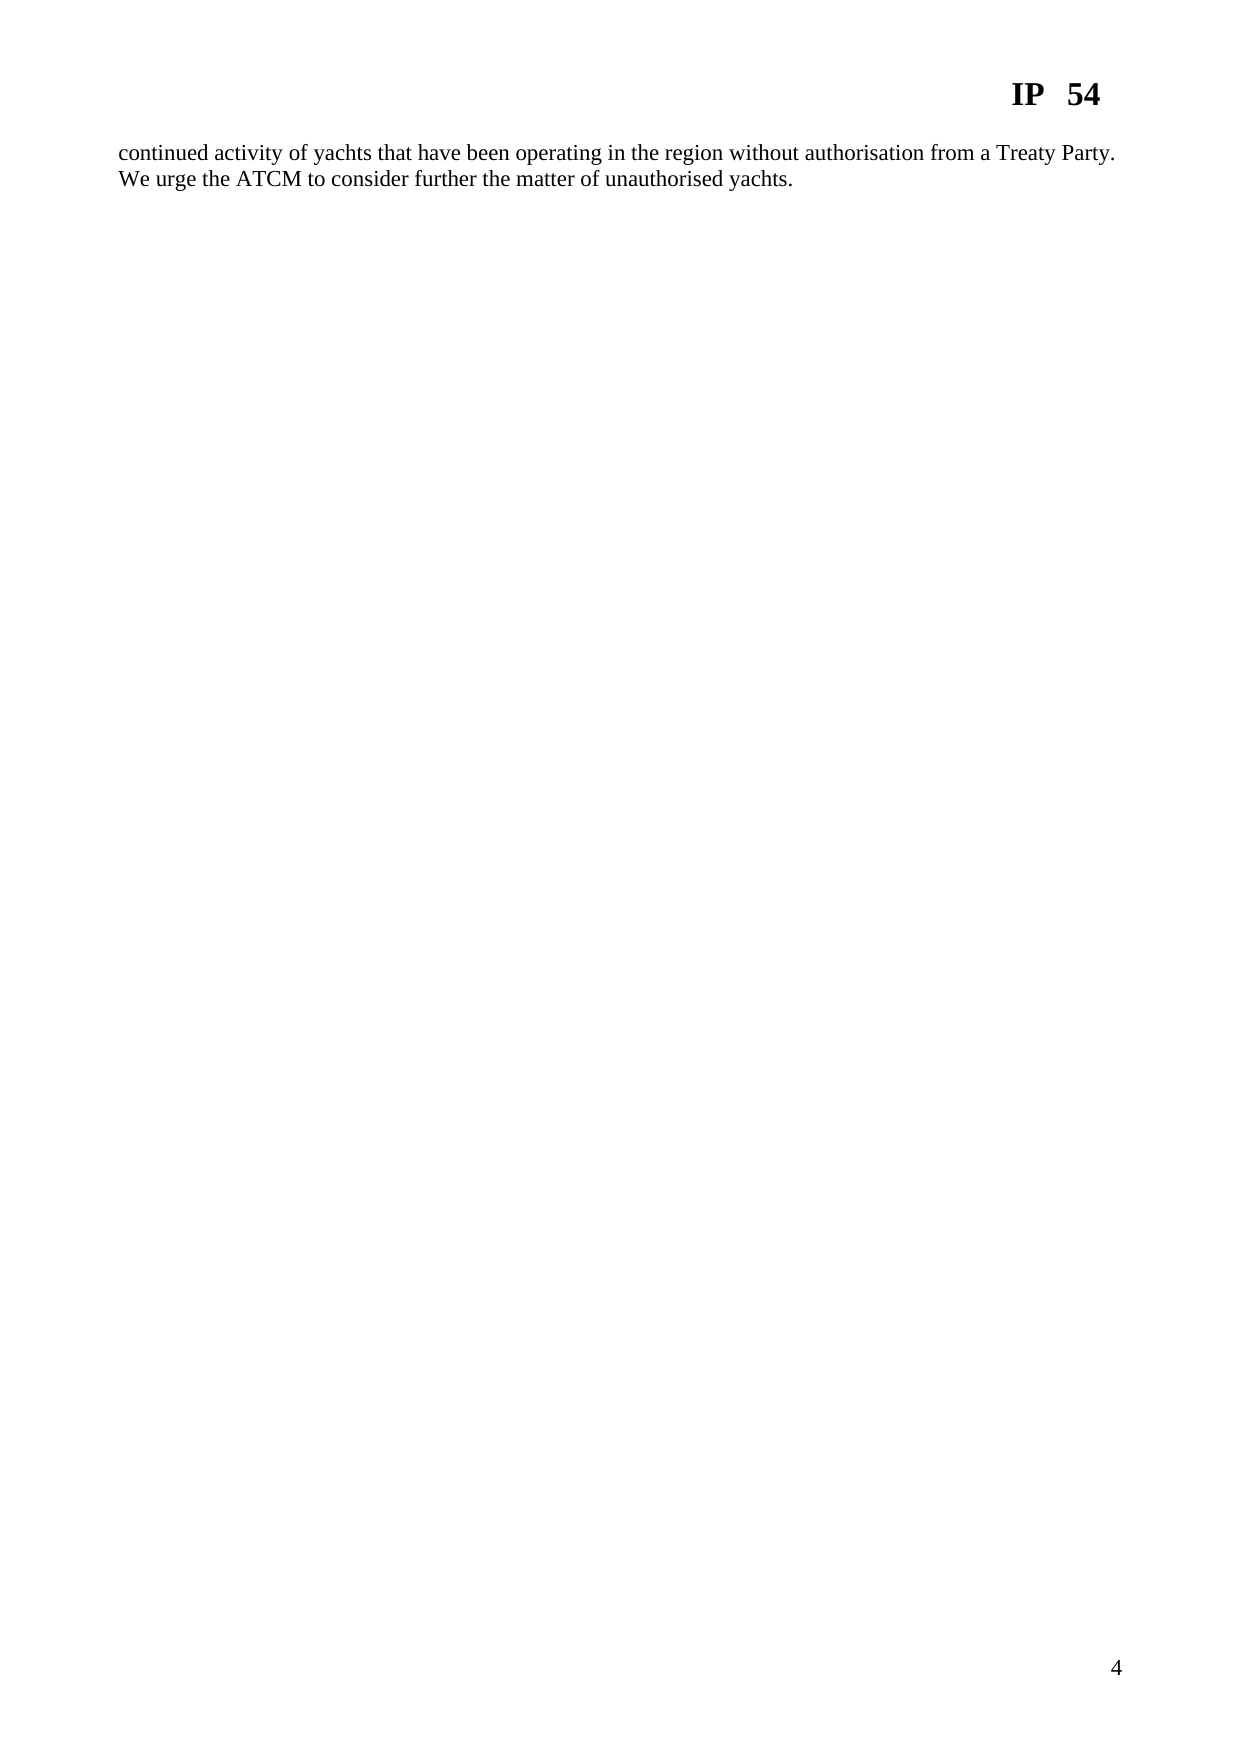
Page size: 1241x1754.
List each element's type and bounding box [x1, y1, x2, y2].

text [118, 138, 1122, 191]
